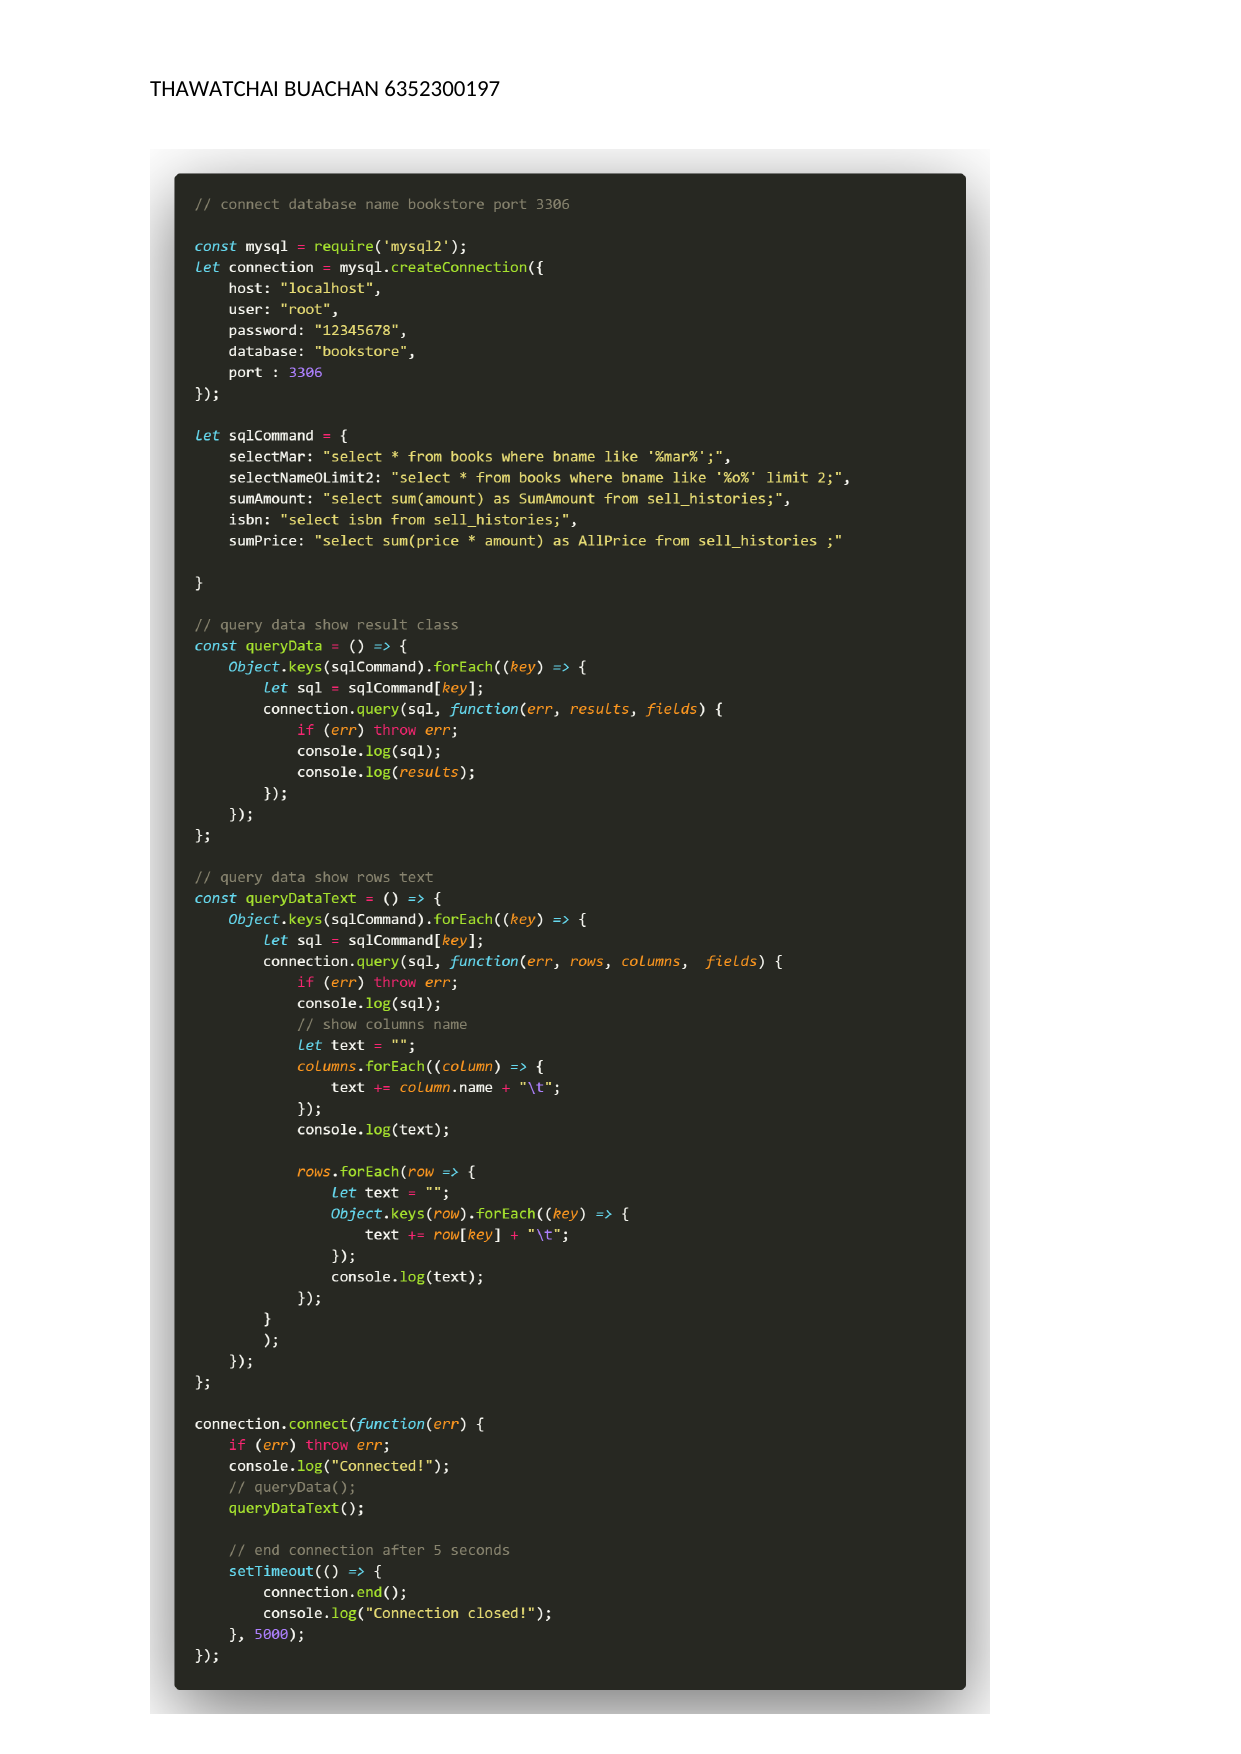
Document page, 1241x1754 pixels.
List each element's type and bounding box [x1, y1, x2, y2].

picture [150, 149, 990, 1714]
